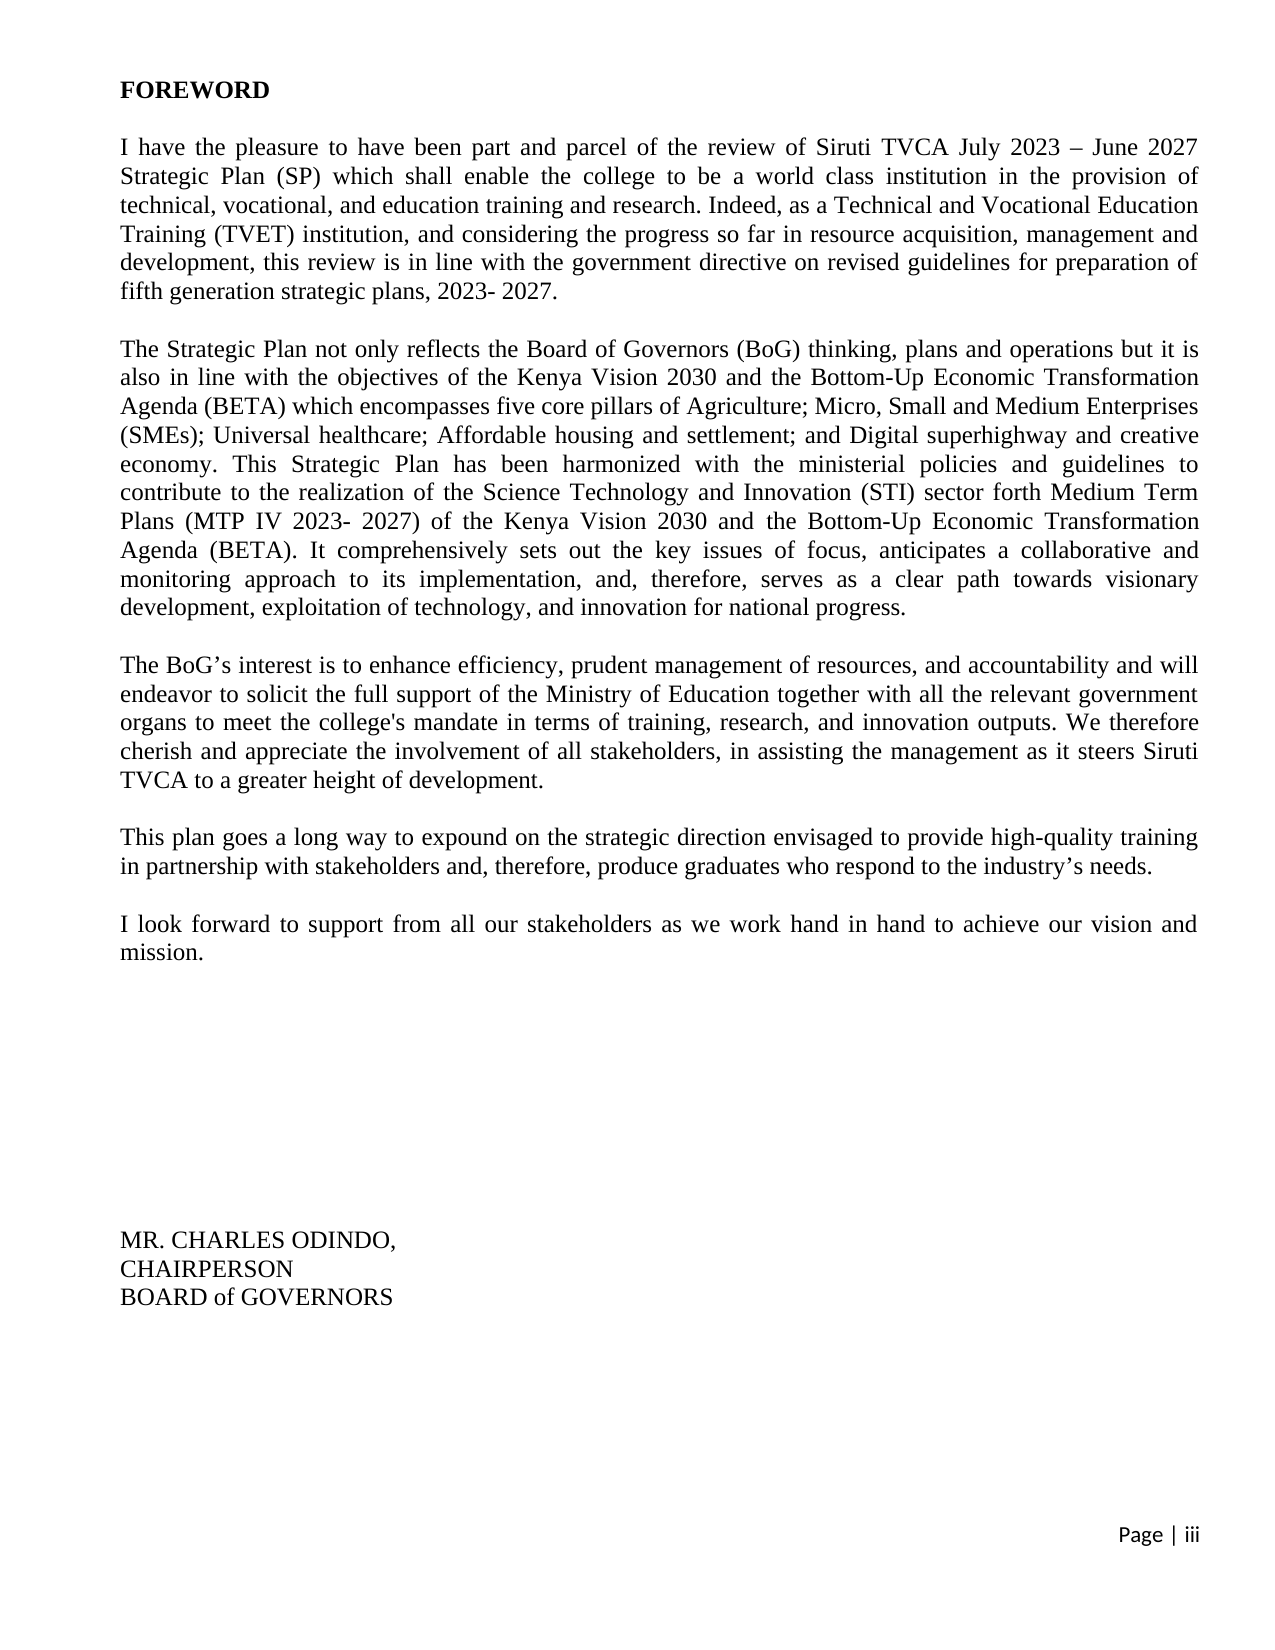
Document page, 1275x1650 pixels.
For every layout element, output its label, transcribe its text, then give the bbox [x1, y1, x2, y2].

text I look forward to support from all our stakeholders as we work hand in hand to achieve our vision and mission. [120, 909, 1200, 966]
text This plan goes a long way to expound on the strategic direction envisaged to provide high-quality training in partnership with stakeholders and, therefore, produce graduates who respond to the industry’s needs. [120, 822, 1200, 880]
text FOREWORD [120, 75, 1200, 104]
text I have the pleasure to have been part and parcel of the review of Siruti TVCA July 2023 – June 2027 Strategic Plan (SP) which shall enable the college to be a world class institution in the provision of technical, vocational, and education training and research. Indeed, as a Technical and Vocational Education Training (TVET) institution, and considering the progress so far in resource acquisition, management and development, this review is in line with the government directive on revised guidelines for preparation of fifth generation strategic plans, 2023- 2027. [120, 132, 1200, 305]
text BOARD of GOVERNORS [120, 1282, 1200, 1311]
text MR. CHARLES ODINDO, [120, 1225, 1200, 1254]
text CHAIRPERSON [120, 1254, 1200, 1282]
text The Strategic Plan not only reflects the Board of Governors (BoG) thinking, plans and operations but it is also in line with the objectives of the Kenya Vision 2030 and the Bottom-Up Economic Transformation Agenda (BETA) which encompasses five core pillars of Agriculture; Micro, Small and Medium Enterprises (SMEs); Universal healthcare; Affordable housing and settlement; and Digital superhighway and creative economy. This Strategic Plan has been harmonized with the ministerial policies and guidelines to contribute to the realization of the Science Technology and Innovation (STI) sector forth Medium Term Plans (MTP IV 2023- 2027) of the Kenya Vision 2030 and the Bottom-Up Economic Transformation Agenda (BETA). It comprehensively sets out the key issues of focus, anticipates a collaborative and monitoring approach to its implementation, and, therefore, serves as a clear path towards visionary development, exploitation of technology, and innovation for national progress. [120, 334, 1200, 621]
text The BoG’s interest is to enhance efficiency, prudent management of resources, and accountability and will endeavor to solicit the full support of the Ministry of Education together with all the relevant government organs to meet the college's mandate in terms of training, research, and innovation outputs. We therefore cherish and appreciate the involvement of all stakeholders, in assisting the management as it steers Siruti TVCA to a greater height of development. [120, 650, 1200, 794]
